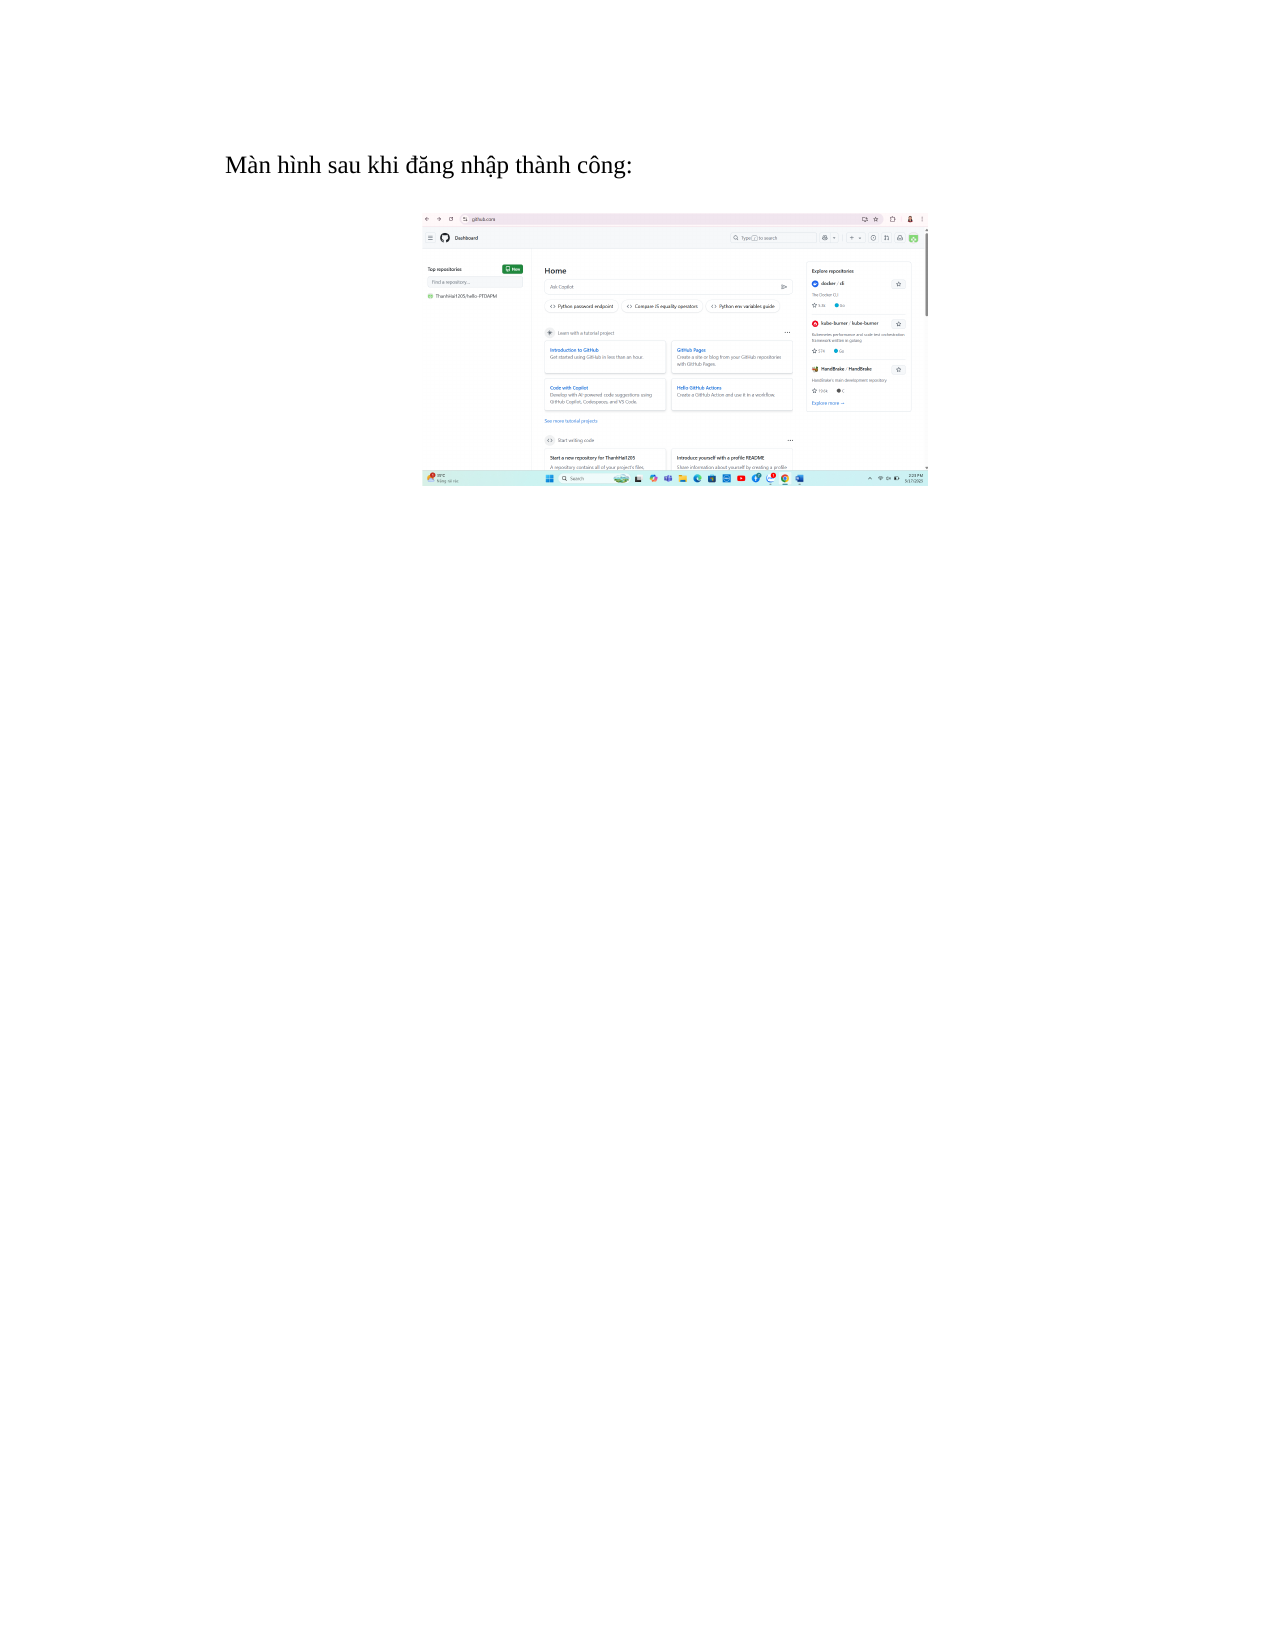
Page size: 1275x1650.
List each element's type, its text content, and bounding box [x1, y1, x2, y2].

picture [422, 213, 928, 486]
text Màn hình sau khi đăng nhập thành công: [150, 150, 1125, 179]
